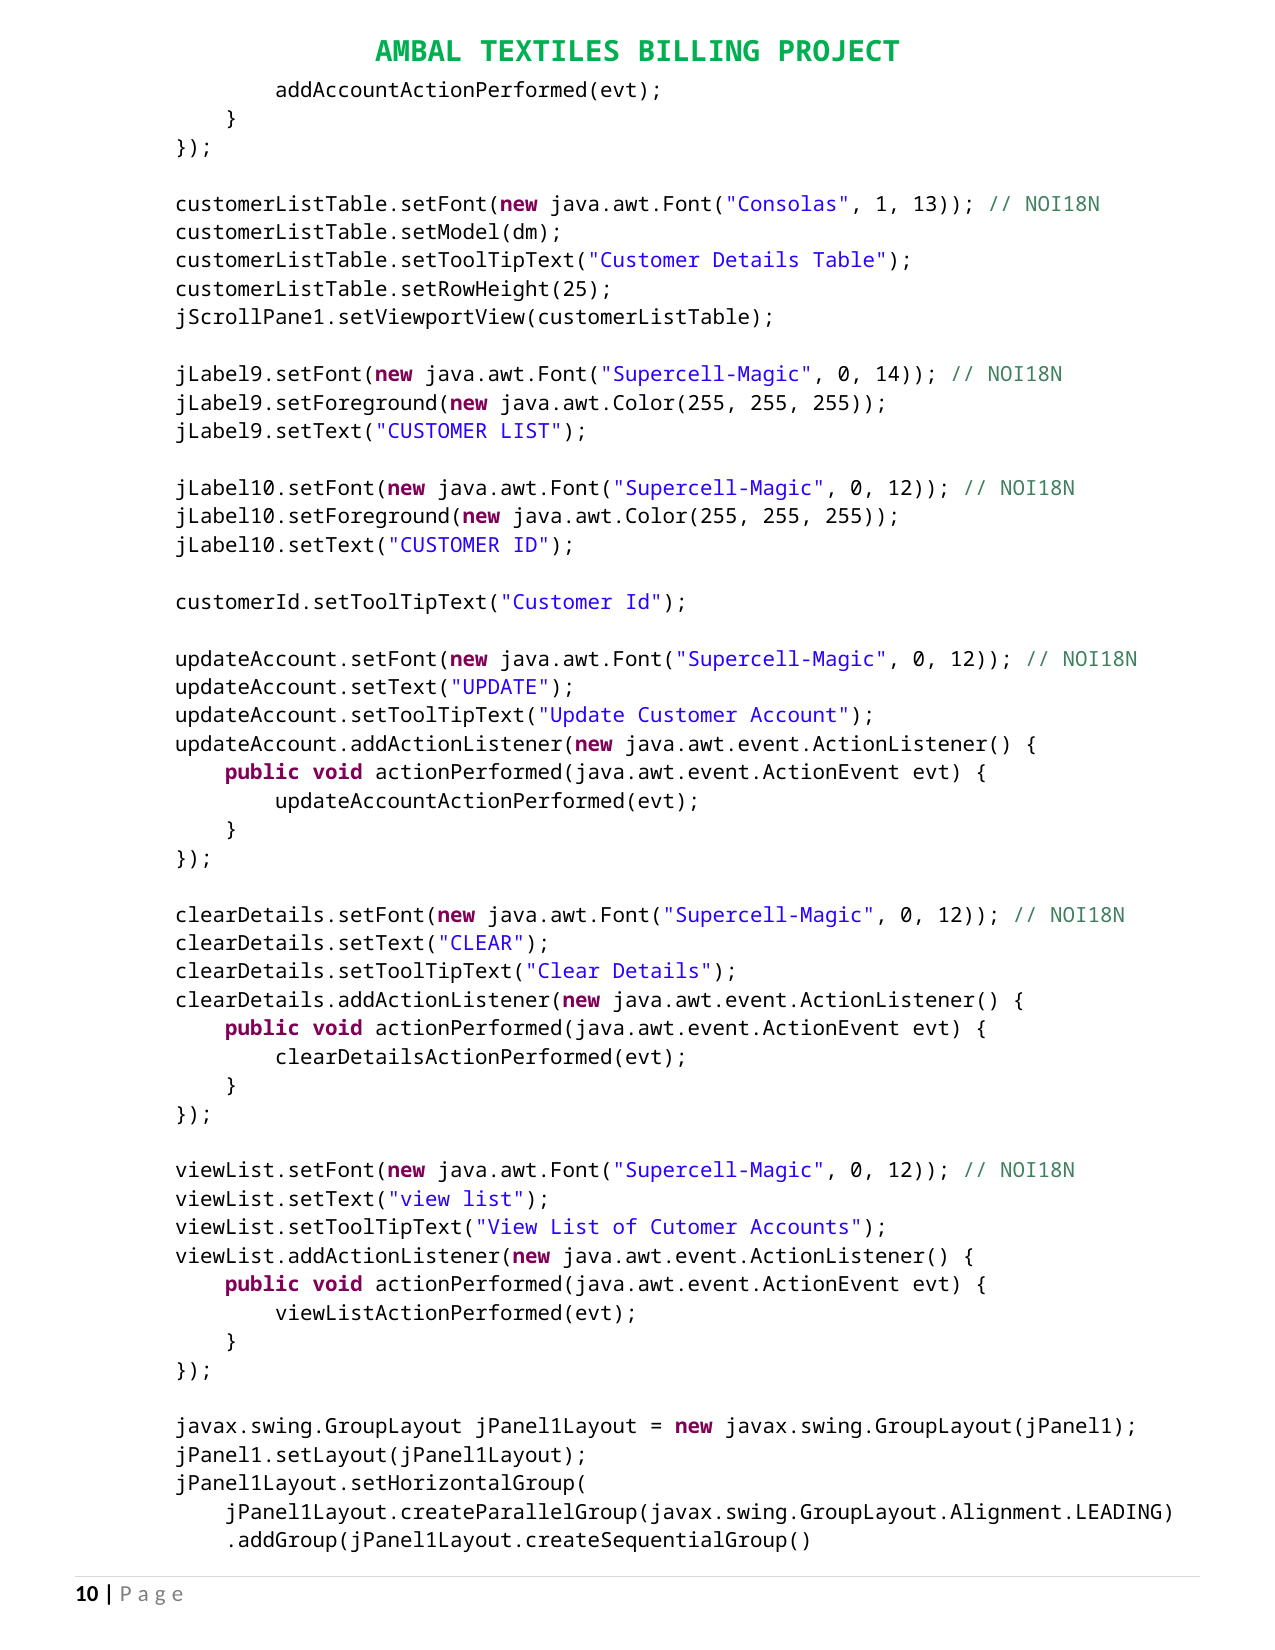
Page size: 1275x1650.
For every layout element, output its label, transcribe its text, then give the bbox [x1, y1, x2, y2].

text updateAccount.setFont(new java.awt.Font("Supercell-Magic", 0, 12)); // NOI18N [75, 644, 1200, 672]
text clearDetails.setToolTipText("Clear Details"); [75, 957, 1200, 985]
text updateAccount.setToolTipText("Update Customer Account"); [75, 701, 1200, 729]
text public void actionPerformed(java.awt.event.ActionEvent evt) { [75, 1013, 1200, 1042]
text } [75, 103, 1200, 132]
text jPanel1Layout.createParallelGroup(javax.swing.GroupLayout.Alignment.LEADING) [75, 1497, 1200, 1525]
text viewList.setText("view list"); [75, 1184, 1200, 1212]
text javax.swing.GroupLayout jPanel1Layout = new javax.swing.GroupLayout(jPanel1); [75, 1412, 1200, 1440]
text jLabel10.setFont(new java.awt.Font("Supercell-Magic", 0, 12)); // NOI18N [75, 473, 1200, 502]
text viewList.addActionListener(new java.awt.event.ActionListener() { [75, 1241, 1200, 1269]
text jPanel1.setLayout(jPanel1Layout); [75, 1440, 1200, 1468]
text jLabel9.setForeground(new java.awt.Color(255, 255, 255)); [75, 388, 1200, 416]
text public void actionPerformed(java.awt.event.ActionEvent evt) { [75, 1269, 1200, 1298]
text viewList.setToolTipText("View List of Cutomer Accounts"); [75, 1212, 1200, 1241]
text }); [75, 843, 1200, 871]
text } [75, 1070, 1200, 1099]
text customerListTable.setToolTipText("Customer Details Table"); [75, 246, 1200, 274]
text customerListTable.setFont(new java.awt.Font("Consolas", 1, 13)); // NOI18N [75, 189, 1200, 217]
text updateAccountActionPerformed(evt); [75, 786, 1200, 814]
text addAccountActionPerformed(evt); [75, 75, 1200, 103]
text } [75, 814, 1200, 843]
text clearDetails.setFont(new java.awt.Font("Supercell-Magic", 0, 12)); // NOI18N [75, 900, 1200, 928]
text jPanel1Layout.setHorizontalGroup( [75, 1468, 1200, 1497]
text viewListActionPerformed(evt); [75, 1298, 1200, 1326]
text updateAccount.addActionListener(new java.awt.event.ActionListener() { [75, 729, 1200, 757]
text jLabel9.setText("CUSTOMER LIST"); [75, 416, 1200, 445]
text clearDetails.setText("CLEAR"); [75, 928, 1200, 957]
text jLabel10.setForeground(new java.awt.Color(255, 255, 255)); [75, 502, 1200, 530]
text clearDetailsActionPerformed(evt); [75, 1042, 1200, 1070]
text .addGroup(jPanel1Layout.createSequentialGroup() [75, 1525, 1200, 1554]
text clearDetails.addActionListener(new java.awt.event.ActionListener() { [75, 985, 1200, 1013]
text viewList.setFont(new java.awt.Font("Supercell-Magic", 0, 12)); // NOI18N [75, 1156, 1200, 1184]
text } [75, 1326, 1200, 1355]
text }); [75, 1355, 1200, 1383]
text }); [75, 1099, 1200, 1127]
text customerListTable.setModel(dm); [75, 217, 1200, 246]
text }); [75, 132, 1200, 160]
text customerId.setToolTipText("Customer Id"); [75, 587, 1200, 615]
text customerListTable.setRowHeight(25); [75, 274, 1200, 302]
text jScrollPane1.setViewportView(customerListTable); [75, 302, 1200, 331]
text jLabel10.setText("CUSTOMER ID"); [75, 530, 1200, 558]
text public void actionPerformed(java.awt.event.ActionEvent evt) { [75, 757, 1200, 786]
text updateAccount.setText("UPDATE"); [75, 672, 1200, 701]
text jLabel9.setFont(new java.awt.Font("Supercell-Magic", 0, 14)); // NOI18N [75, 359, 1200, 388]
